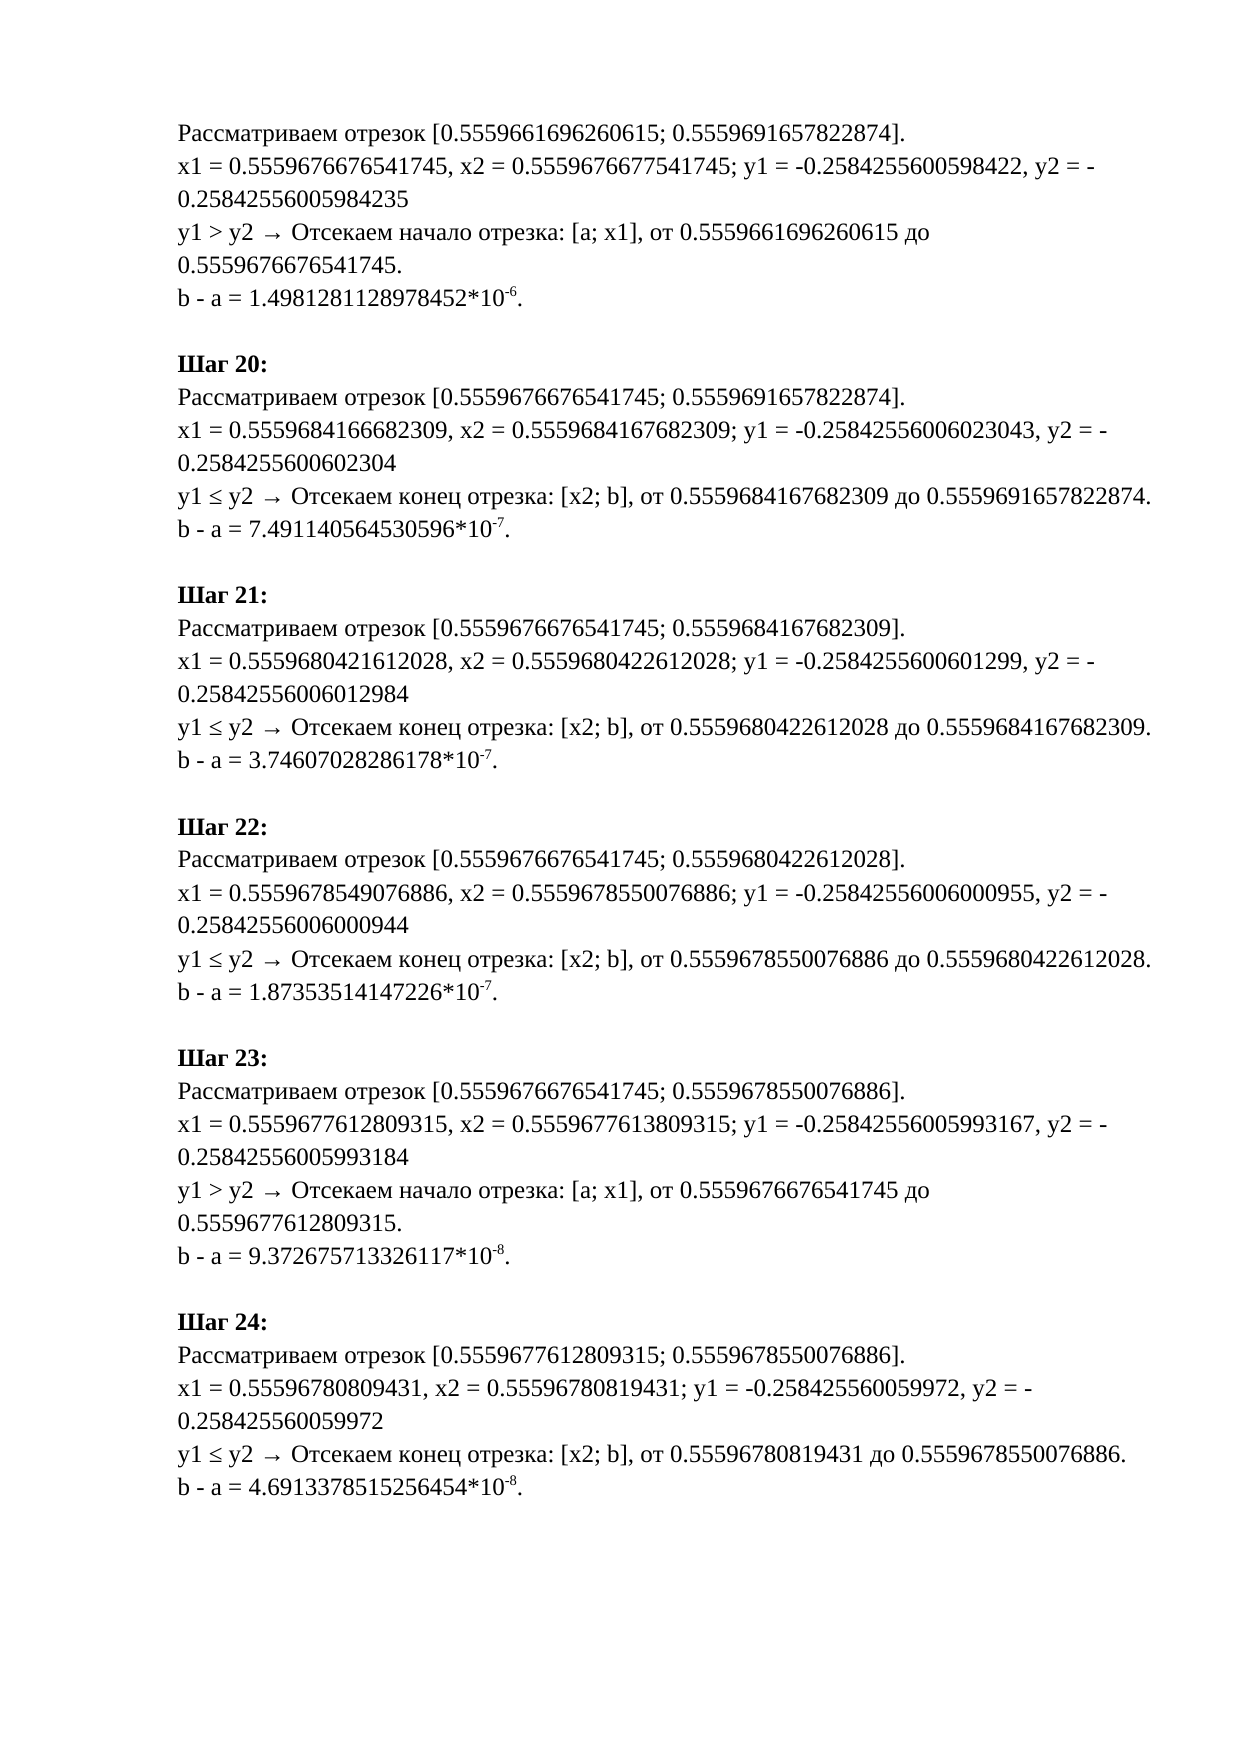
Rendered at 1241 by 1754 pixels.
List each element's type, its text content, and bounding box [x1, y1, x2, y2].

text b - a = 7.491140564530596*10-7. [177, 514, 1152, 543]
text b - a = 4.6913378515256454*10-8. [177, 1472, 1152, 1501]
text Шаг 20: [177, 349, 1152, 378]
text x1 = 0.5559676676541745, x2 = 0.5559676677541745; y1 = -0.2584255600598422, y2 = -0.25842556005984235 [177, 151, 1152, 213]
text Рассматриваем отрезок [0.5559676676541745; 0.5559678550076886]. [177, 1076, 1152, 1104]
text b - a = 1.87353514147226*10-7. [177, 977, 1152, 1005]
text x1 = 0.5559684166682309, x2 = 0.5559684167682309; y1 = -0.25842556006023043, y2 = -0.2584255600602304 [177, 415, 1152, 477]
text y1 ≤ y2 → Отсекаем конец отрезка: [x2; b], от 0.5559684167682309 до 0.5559691657822874. [177, 481, 1152, 510]
text y1 ≤ y2 → Отсекаем конец отрезка: [x2; b], от 0.55596780819431 до 0.5559678550076886. [177, 1439, 1152, 1468]
text Рассматриваем отрезок [0.5559677612809315; 0.5559678550076886]. [177, 1340, 1152, 1369]
text b - a = 1.4981281128978452*10-6. [177, 283, 1152, 312]
text x1 = 0.55596780809431, x2 = 0.55596780819431; y1 = -0.258425560059972, y2 = -0.258425560059972 [177, 1373, 1152, 1435]
text x1 = 0.5559680421612028, x2 = 0.5559680422612028; y1 = -0.2584255600601299, y2 = -0.25842556006012984 [177, 646, 1152, 708]
text y1 > y2 → Отсекаем начало отрезка: [a; x1], от 0.5559661696260615 до 0.5559676676541745. [177, 217, 1152, 279]
text x1 = 0.5559678549076886, x2 = 0.5559678550076886; y1 = -0.25842556006000955, y2 = -0.25842556006000944 [177, 878, 1152, 939]
text Рассматриваем отрезок [0.5559676676541745; 0.5559691657822874]. [177, 382, 1152, 411]
text Шаг 23: [177, 1043, 1152, 1071]
text b - a = 9.372675713326117*10-8. [177, 1241, 1152, 1269]
text x1 = 0.5559677612809315, x2 = 0.5559677613809315; y1 = -0.25842556005993167, y2 = -0.25842556005993184 [177, 1109, 1152, 1171]
text Рассматриваем отрезок [0.5559676676541745; 0.5559680422612028]. [177, 844, 1152, 873]
text y1 ≤ y2 → Отсекаем конец отрезка: [x2; b], от 0.5559678550076886 до 0.5559680422612028. [177, 944, 1152, 972]
text Рассматриваем отрезок [0.5559661696260615; 0.5559691657822874]. [177, 118, 1152, 147]
text Рассматриваем отрезок [0.5559676676541745; 0.5559684167682309]. [177, 613, 1152, 642]
text y1 ≤ y2 → Отсекаем конец отрезка: [x2; b], от 0.5559680422612028 до 0.5559684167682309. [177, 712, 1152, 741]
text Шаг 24: [177, 1307, 1152, 1336]
text y1 > y2 → Отсекаем начало отрезка: [a; x1], от 0.5559676676541745 до 0.5559677612809315. [177, 1175, 1152, 1237]
text Шаг 22: [177, 812, 1152, 840]
text Шаг 21: [177, 580, 1152, 609]
text b - a = 3.74607028286178*10-7. [177, 746, 1152, 774]
